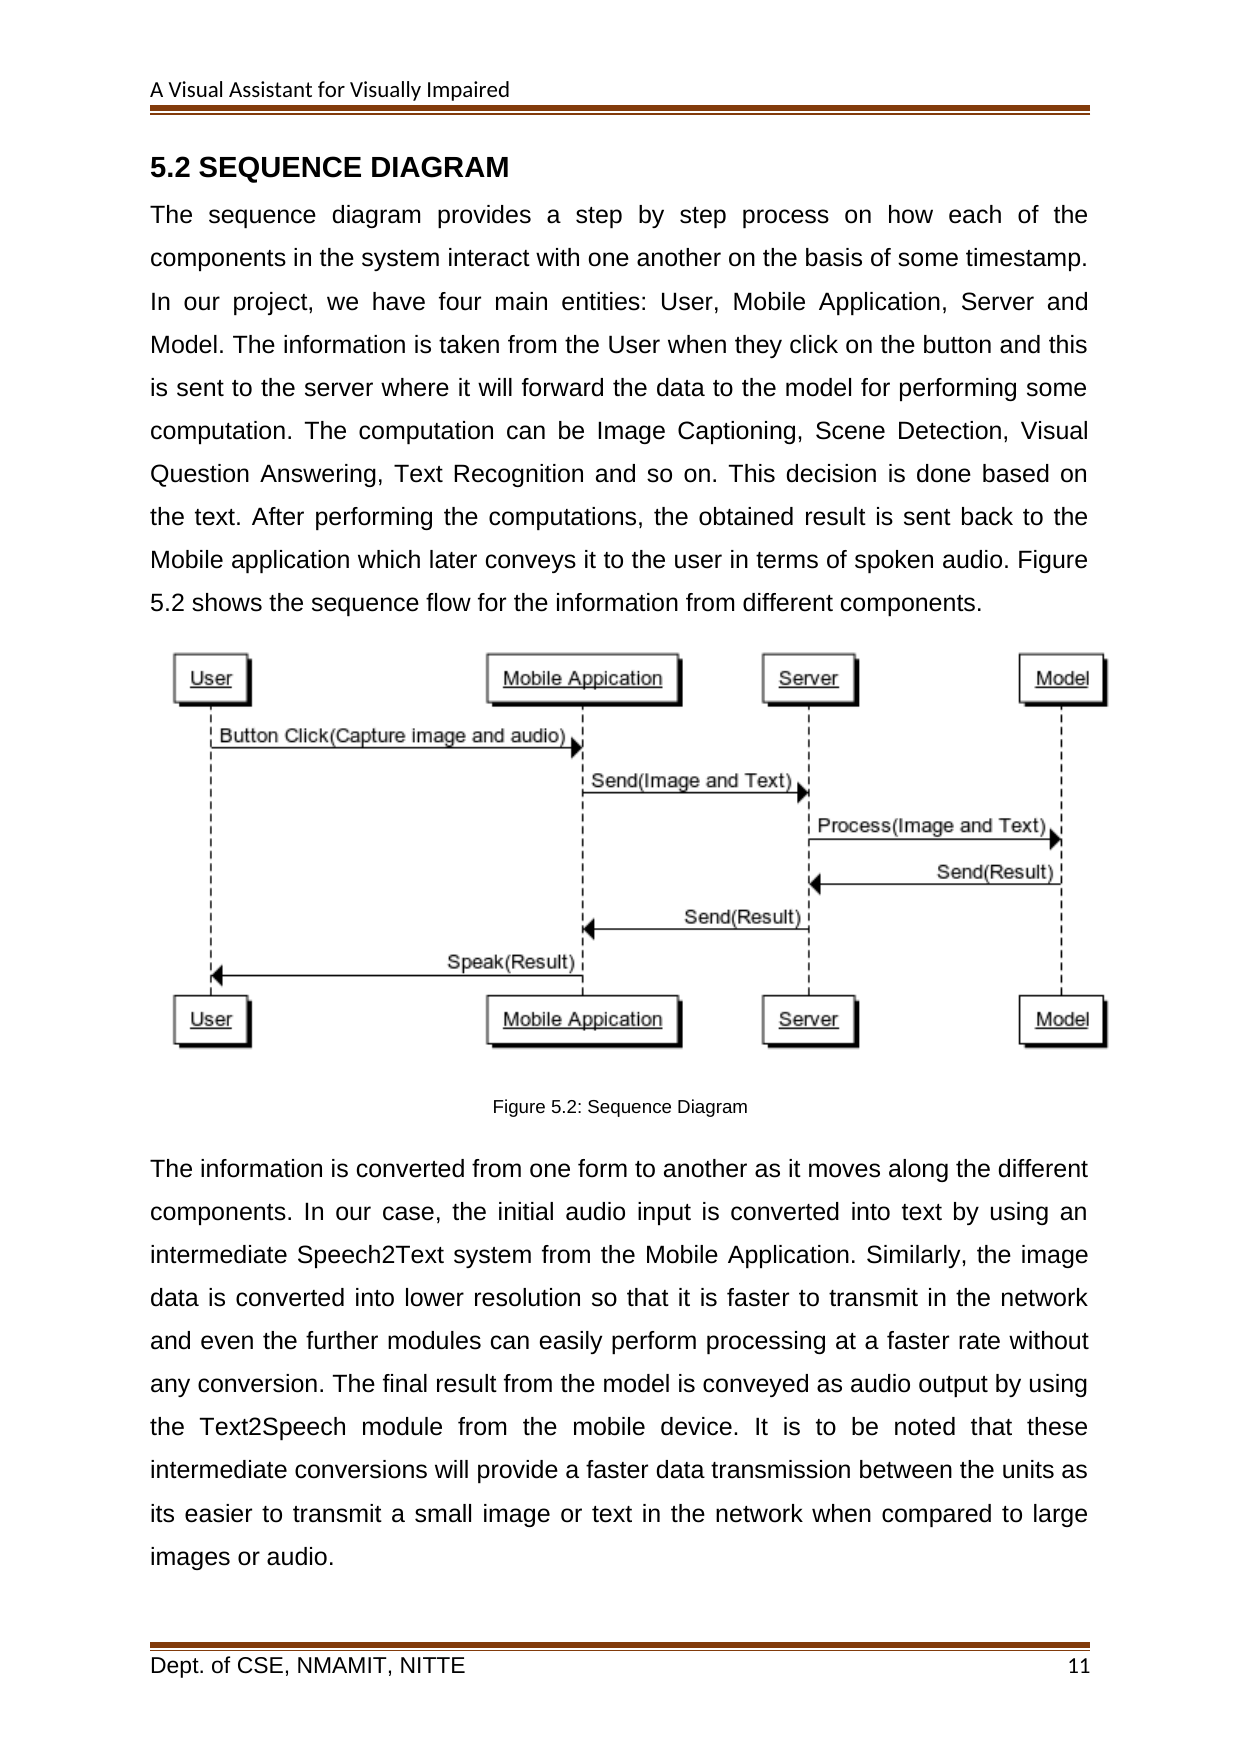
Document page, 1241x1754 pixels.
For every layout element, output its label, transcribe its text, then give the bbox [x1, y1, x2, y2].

text 5.2 SEQUENCE DIAGRAM [150, 150, 1090, 183]
text The information is converted from one form to another as it moves along the different components. In our case, the initial audio input is converted into text by using an intermediate Speech2Text system from the Mobile Application. Similarly, the image data is converted into lower resolution so that it is faster to transmit in the network and even the further modules can easily perform processing at a faster rate without any conversion. The final result from the model is conveyed as audio output by using the Text2Speech module from the mobile device. It is to be noted that these intermediate conversions will provide a faster data transmission between the units as its easier to transmit a small image or text in the network when compared to large images or audio. [150, 1153, 1090, 1570]
text The sequence diagram provides a step by step process on how each of the components in the system interact with one another on the basis of some timestamp. In our project, we have four main entities: User, Mobile Application, Server and Model. The information is taken from the User when they click on the button and this is sent to the server where it will forward the data to the model for performing some computation. The computation can be Image Captioning, Scene Detection, Visual Question Answering, Text Recognition and so on. This decision is done based on the text. After performing the computations, the obtained result is sent back to the Mobile application which later conveys it to the user in terms of spoken audio. Figure 5.2 shows the sequence flow for the information from different components. [150, 200, 1090, 617]
picture [150, 631, 1125, 1082]
text Figure 5.2: Sequence Diagram [150, 1096, 1090, 1118]
